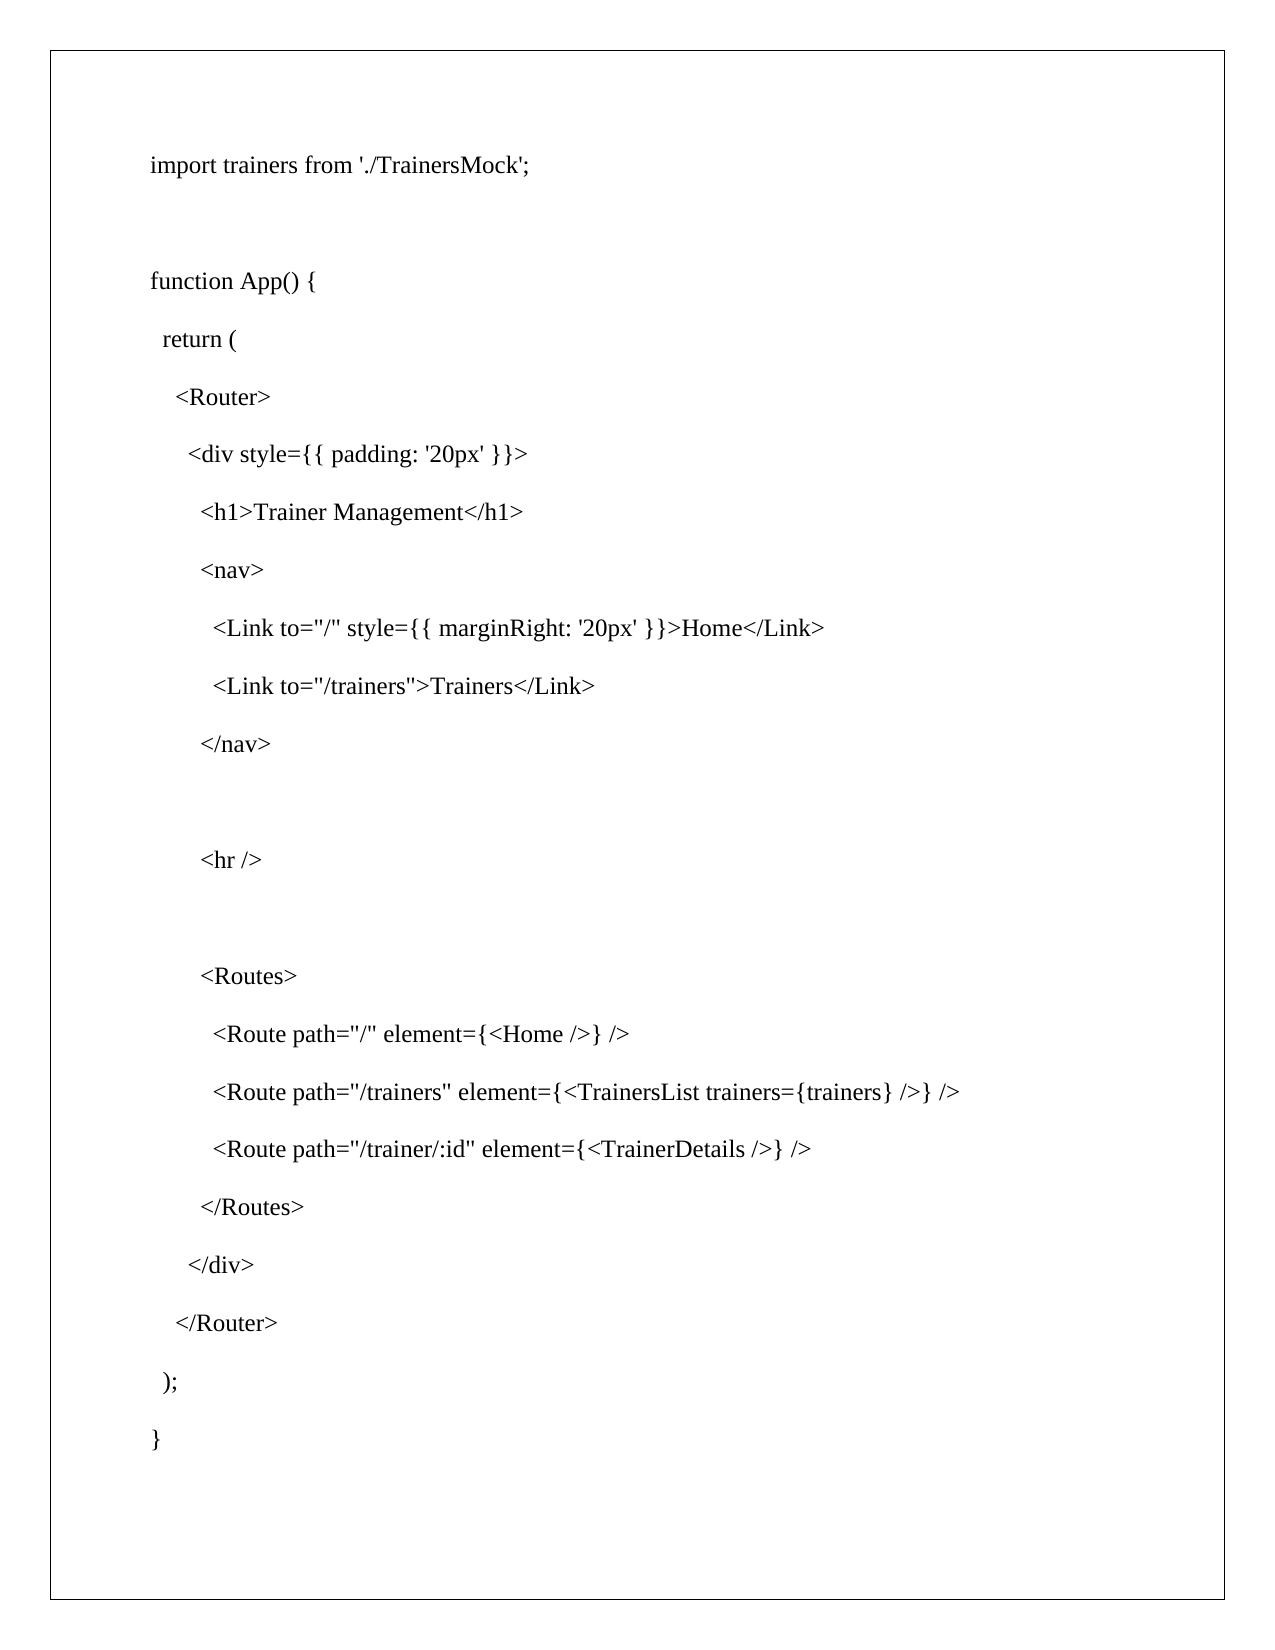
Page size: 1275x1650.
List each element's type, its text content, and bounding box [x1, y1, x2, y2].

text <Route path="/trainer/:id" element={<TrainerDetails />} /> [150, 1134, 1125, 1163]
text function App() { [150, 266, 1125, 294]
text <Route path="/trainers" element={<TrainersList trainers={trainers} />} /> [150, 1077, 1125, 1105]
text <Router> [150, 382, 1125, 410]
text return ( [150, 324, 1125, 352]
text import trainers from './TrainersMock'; [150, 150, 1125, 179]
text </Routes> [150, 1192, 1125, 1221]
text <nav> [150, 555, 1125, 584]
text <Link to="/trainers">Trainers</Link> [150, 671, 1125, 700]
text </nav> [150, 729, 1125, 758]
text <div style={{ padding: '20px' }}> [150, 439, 1125, 468]
text <h1>Trainer Management</h1> [150, 497, 1125, 526]
text ); [150, 1366, 1125, 1395]
text <hr /> [150, 845, 1125, 874]
text <Routes> [150, 961, 1125, 989]
text </Router> [150, 1308, 1125, 1337]
text } [150, 1424, 1125, 1453]
text </div> [150, 1250, 1125, 1279]
text <Link to="/" style={{ marginRight: '20px' }}>Home</Link> [150, 613, 1125, 642]
text <Route path="/" element={<Home />} /> [150, 1019, 1125, 1047]
